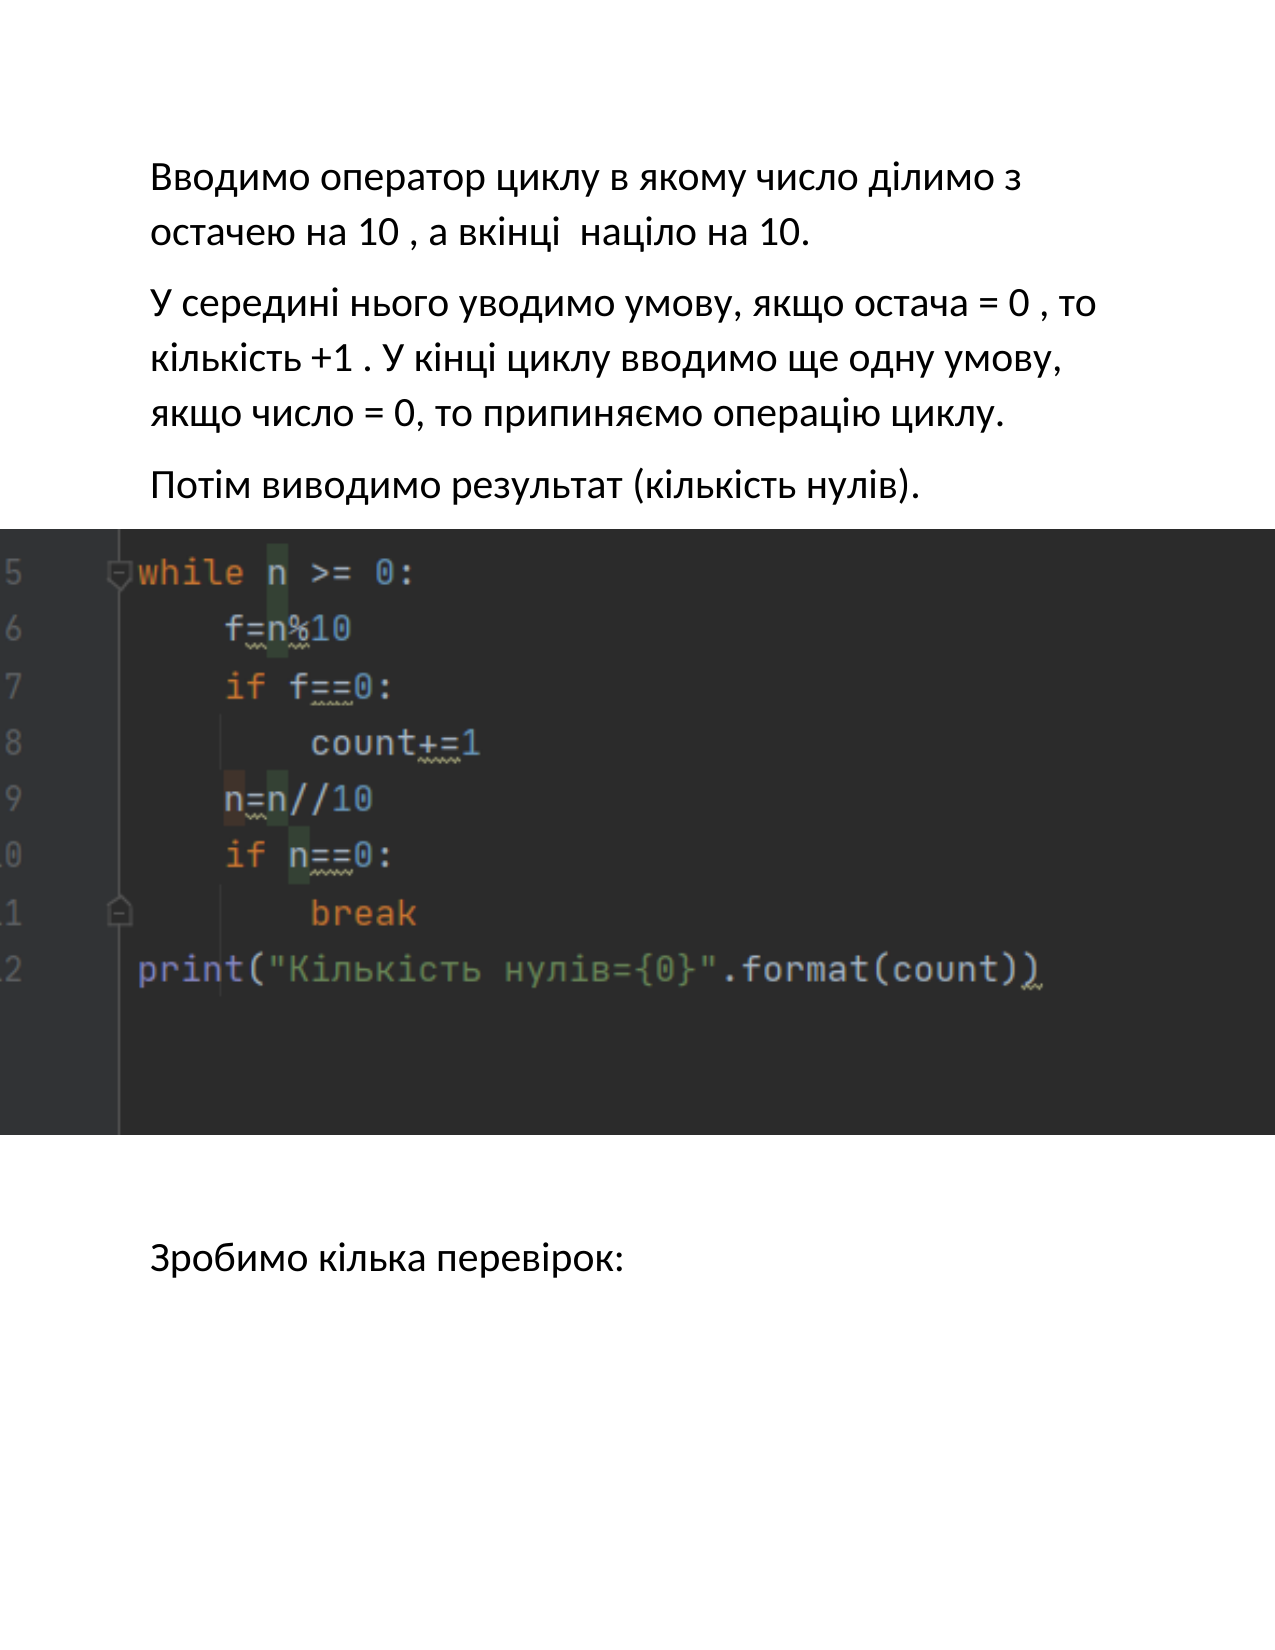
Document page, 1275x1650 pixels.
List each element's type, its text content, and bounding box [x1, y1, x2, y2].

text У середині нього уводимо умову, якщо остача = 0 , то кількість +1 . У кінці циклу вводимо ще одну умову, якщо число = 0, то припиняємо операцію циклу. [150, 276, 1125, 437]
picture [0, 529, 1275, 1135]
text Потім виводимо результат (кількість нулів). [150, 458, 1125, 509]
text Вводимо оператор циклу в якому число ділимо з остачею на 10 , а вкінці націло на 10. [150, 150, 1125, 256]
text Зробимо кілька перевірок: [150, 1231, 1125, 1282]
